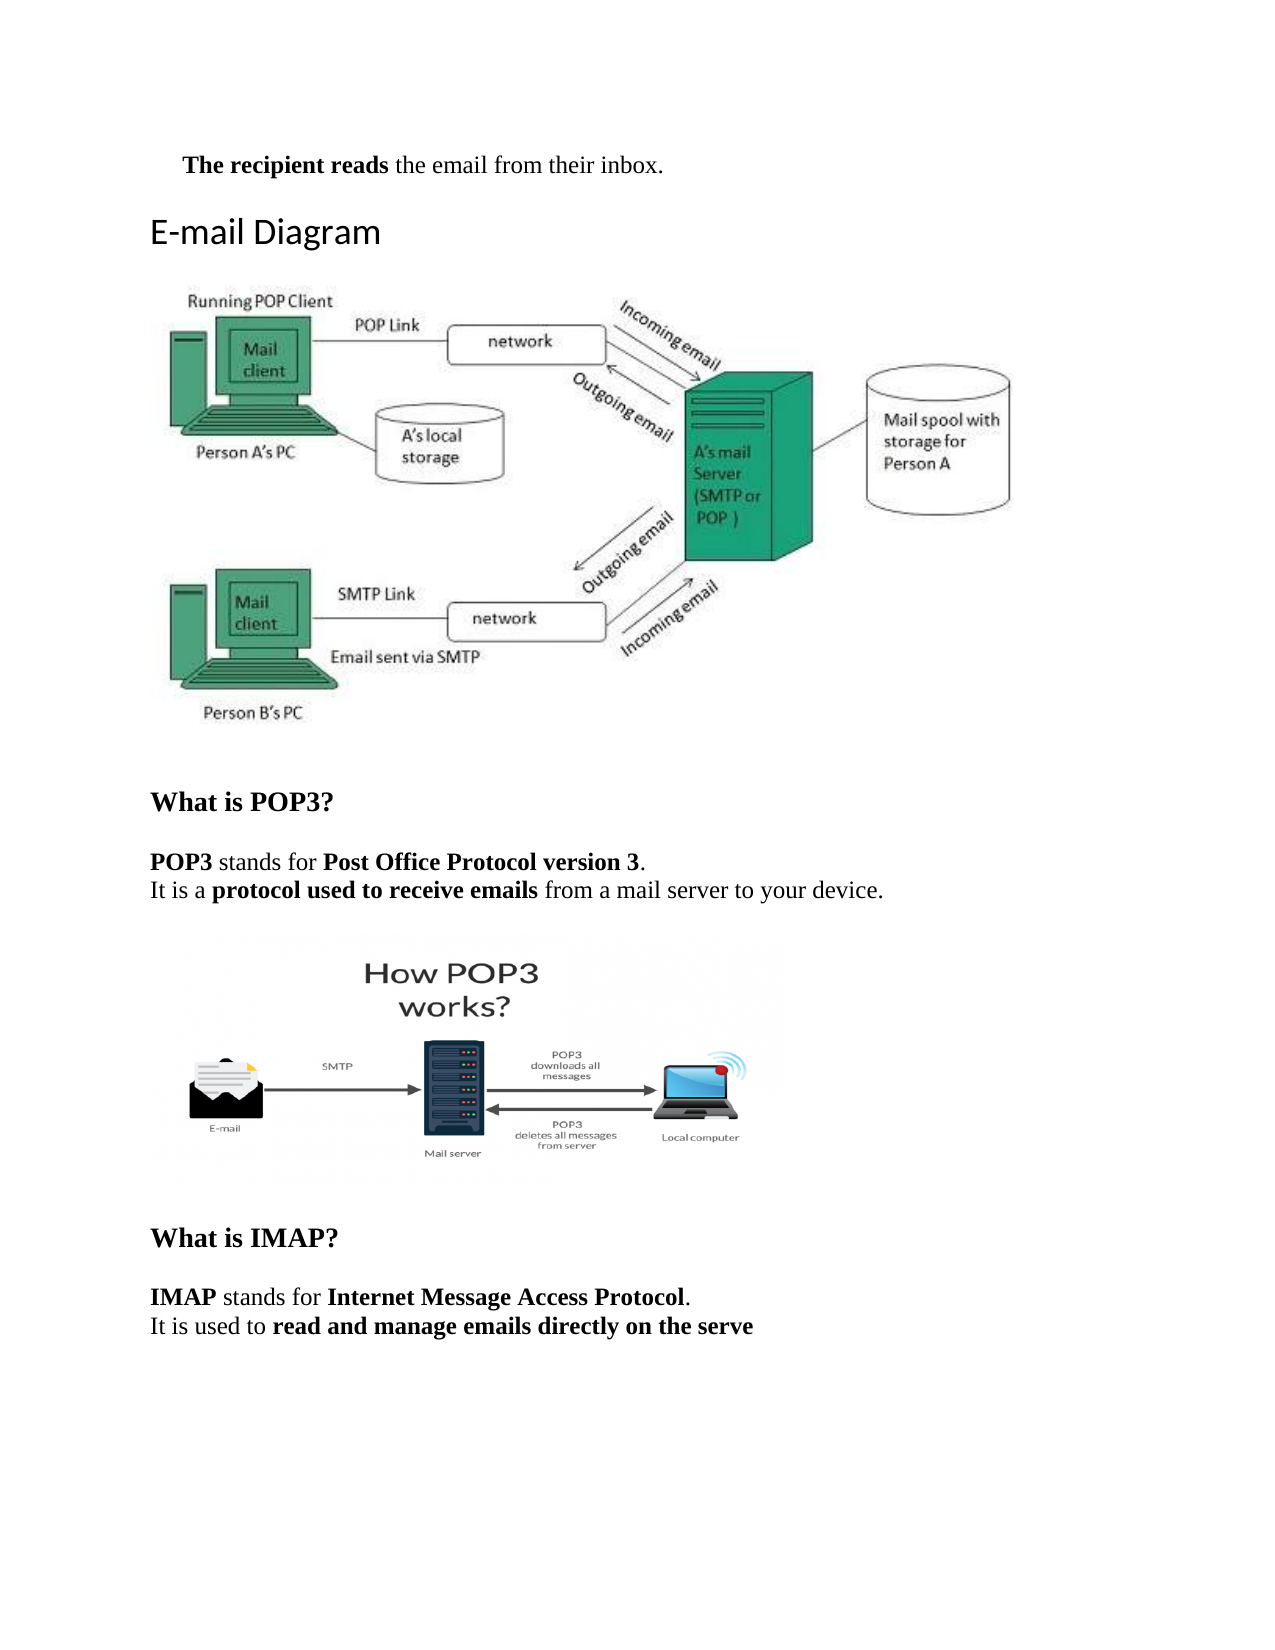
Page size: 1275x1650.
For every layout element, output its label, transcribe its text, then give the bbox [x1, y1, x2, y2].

text POP3 stands for Post Office Protocol version 3. It is a protocol used to receive emails from a mail server to your device. [150, 847, 1125, 904]
picture [150, 933, 786, 1190]
text IMAP stands for Internet Message Access Protocol. It is used to read and manage emails directly on the serve [150, 1282, 1125, 1340]
text What is IMAP? [150, 1221, 1125, 1253]
text E-mail Diagram [150, 208, 1125, 254]
text What is POP3? [150, 785, 1125, 817]
picture [150, 274, 1025, 754]
text  The recipient reads the email from their inbox. [150, 150, 1125, 179]
